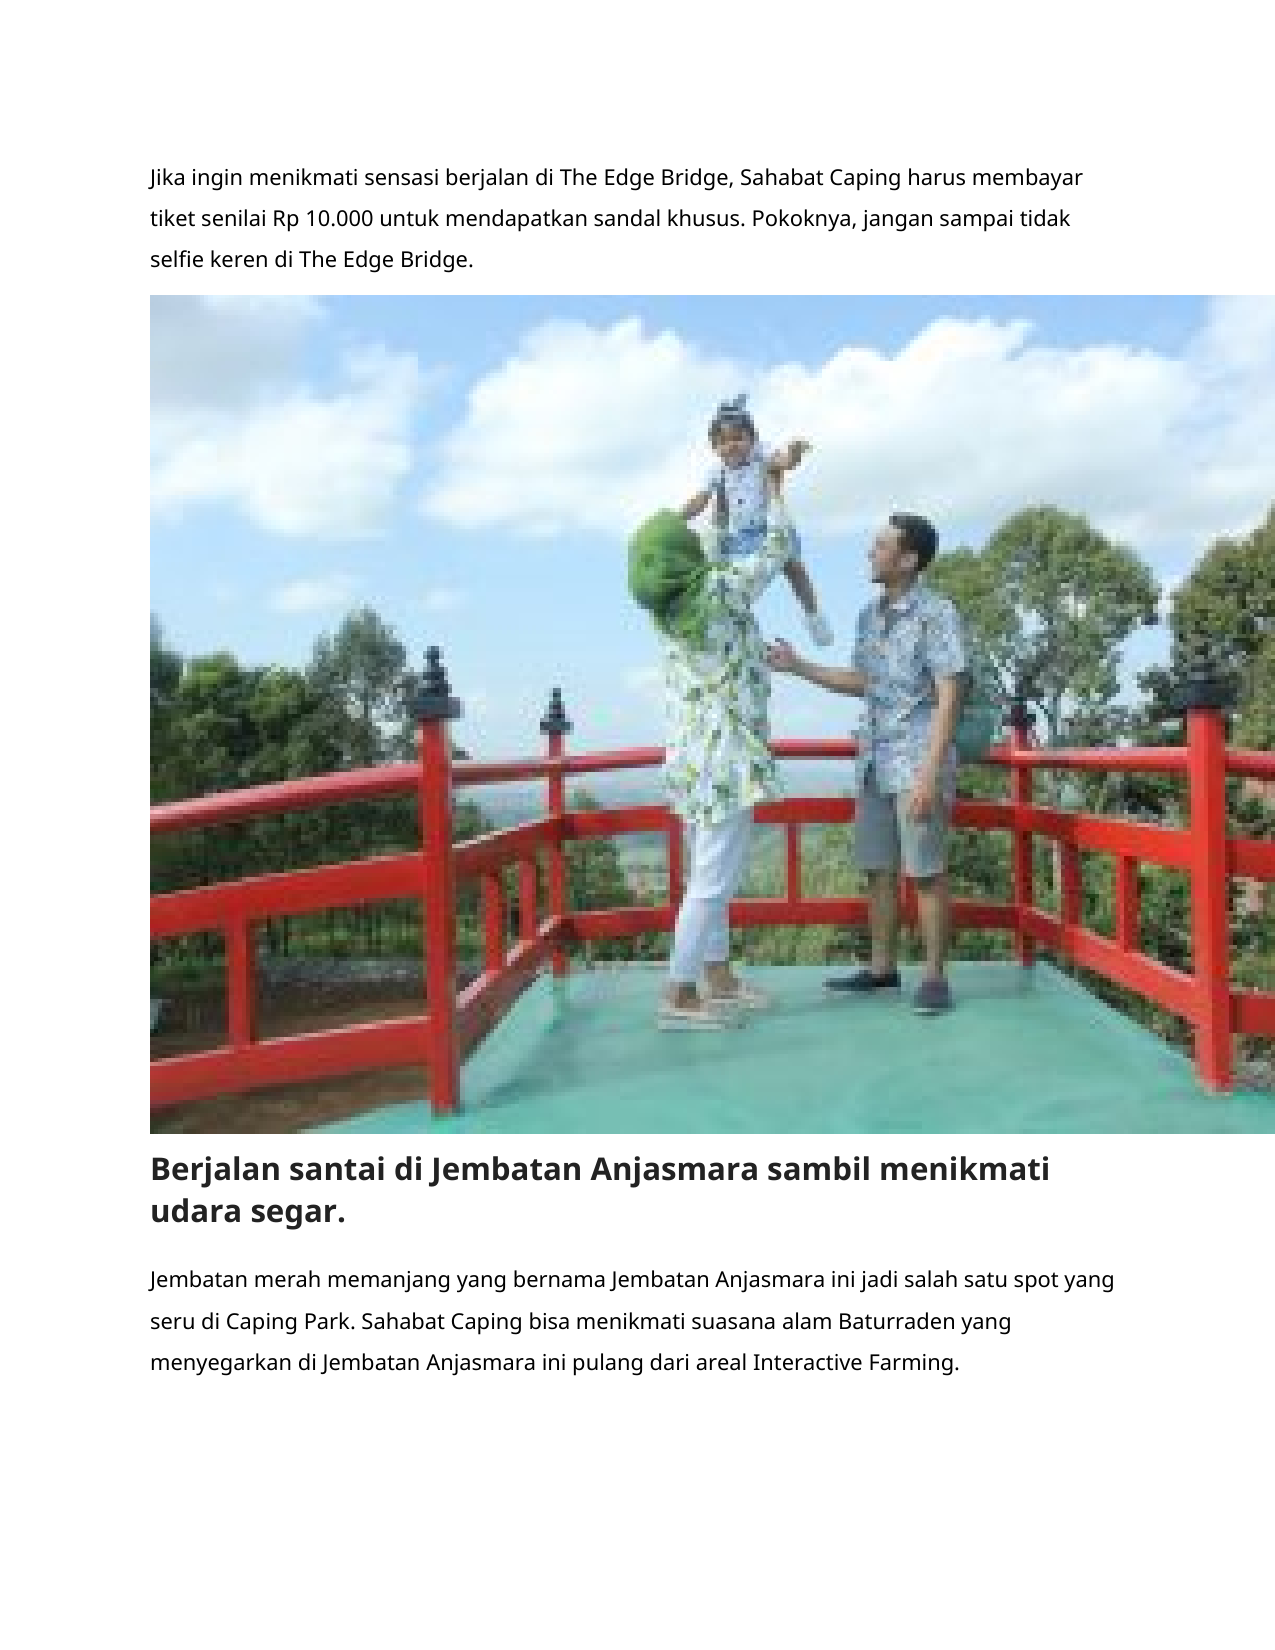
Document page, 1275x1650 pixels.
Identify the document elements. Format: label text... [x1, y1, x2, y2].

picture [150, 295, 1275, 1134]
text Jika ingin menikmati sensasi berjalan di The Edge Bridge, Sahabat Caping harus membayar tiket senilai Rp 10.000 untuk mendapatkan sandal khusus. Pokoknya, jangan sampai tidak selfie keren di The Edge Bridge. [150, 150, 1125, 274]
text Jembatan merah memanjang yang bernama Jembatan Anjasmara ini jadi salah satu spot yang seru di Caping Park. Sahabat Caping bisa menikmati suasana alam Baturraden yang menyegarkan di Jembatan Anjasmara ini pulang dari areal Interactive Farming. [150, 1253, 1125, 1377]
text Berjalan santai di Jembatan Anjasmara sambil menikmati udara segar. [150, 1147, 1125, 1232]
